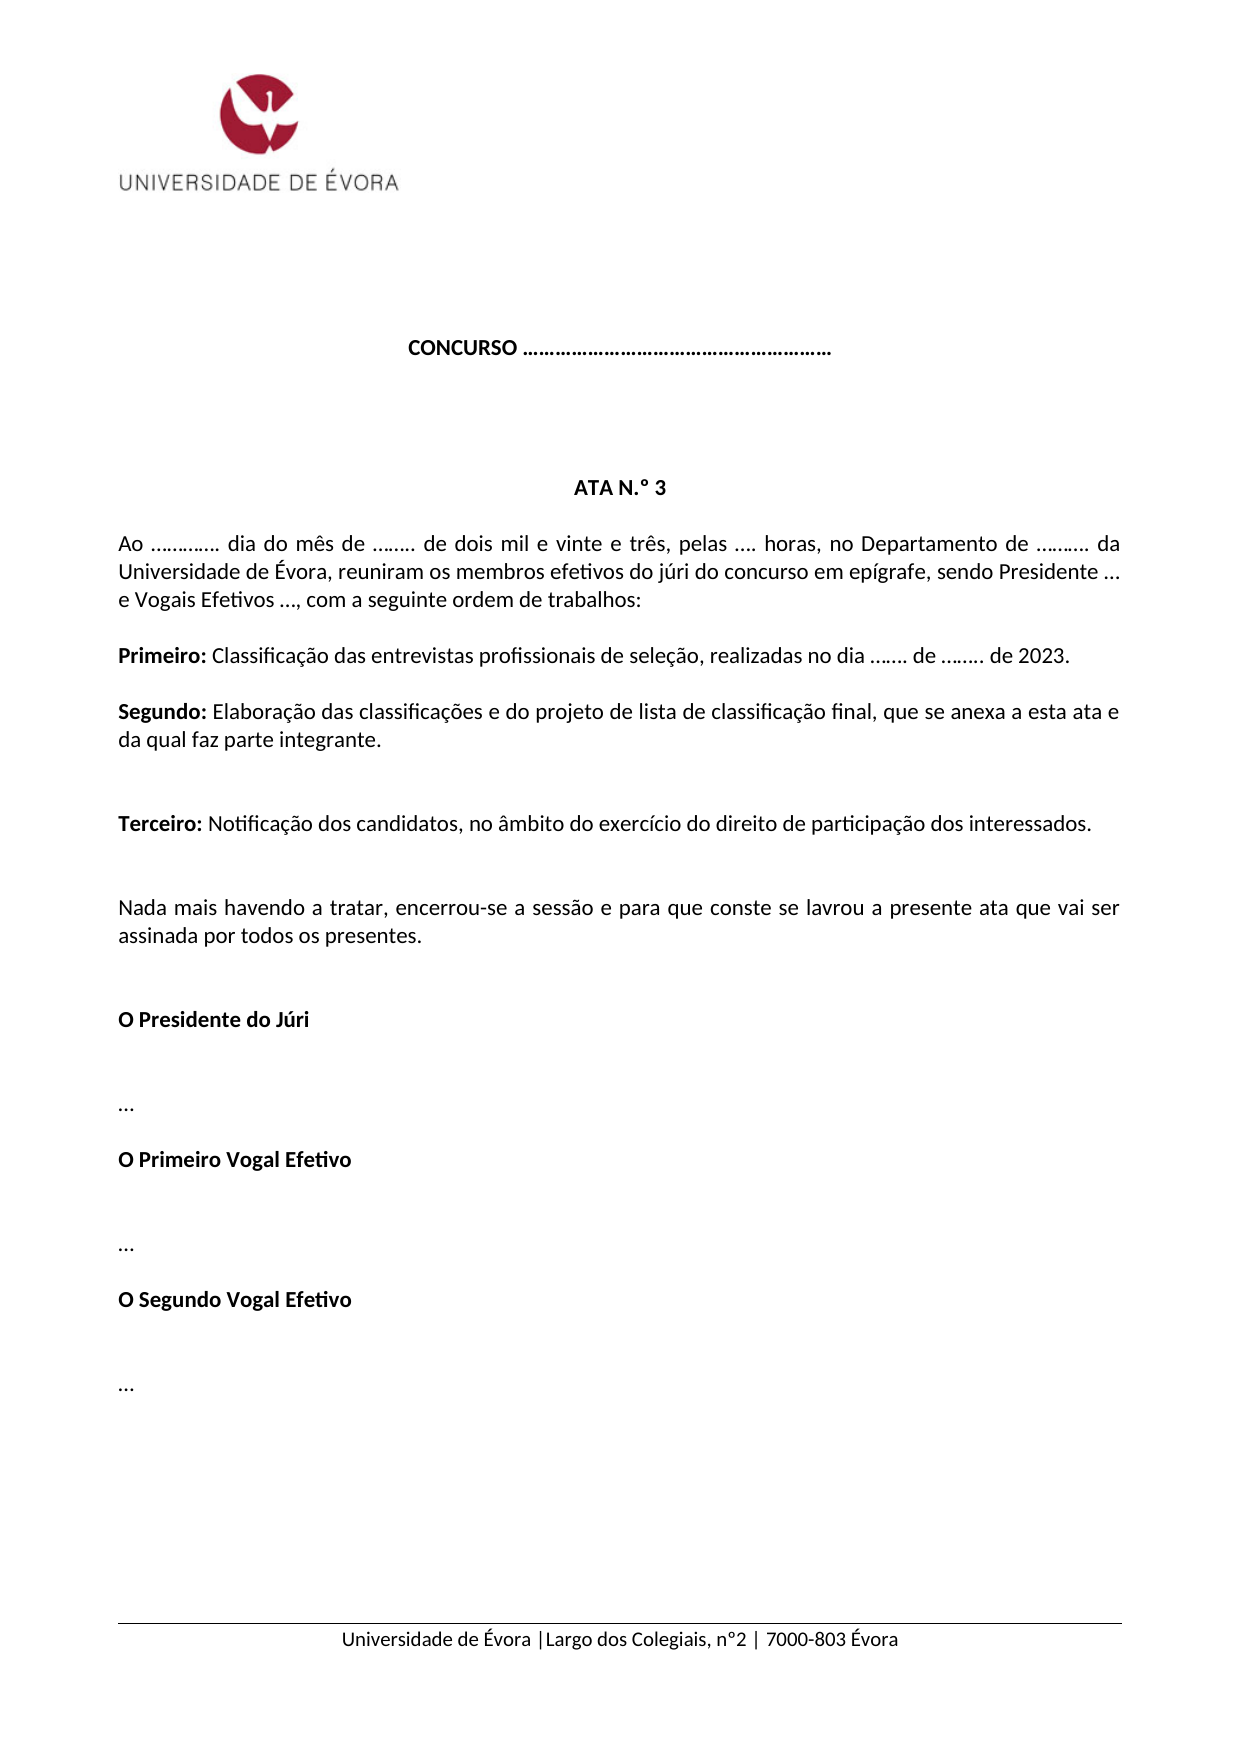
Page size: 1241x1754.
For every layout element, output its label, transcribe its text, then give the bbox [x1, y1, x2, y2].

text Segundo: Elaboração das classificações e do projeto de lista de classificação final, que se anexa a esta ata e da qual faz parte integrante. [118, 697, 1122, 753]
text ATA N.º 3 [118, 473, 1122, 501]
text Terceiro: Notificação dos candidatos, no âmbito do exercício do direito de participação dos interessados. [118, 809, 1122, 837]
text O Presidente do Júri [118, 1005, 1122, 1033]
text Ao …………. dia do mês de …….. de dois mil e vinte e três, pelas …. horas, no Departamento de ………. da Universidade de Évora, reuniram os membros efetivos do júri do concurso em epígrafe, sendo Presidente … e Vogais Efetivos …, com a seguinte ordem de trabalhos: [118, 529, 1122, 613]
picture [118, 73, 401, 193]
subtitle Primeiro: Classificação das entrevistas profissionais de seleção, realizadas no dia ……. de …….. de 2023. [118, 641, 1122, 669]
text O Segundo Vogal Efetivo [118, 1285, 1122, 1313]
text … [118, 1369, 1122, 1397]
text Nada mais havendo a tratar, encerrou-se a sessão e para que conste se lavrou a presente ata que vai ser assinada por todos os presentes. [118, 893, 1122, 949]
text O Primeiro Vogal Efetivo [118, 1145, 1122, 1173]
text … [118, 1089, 1122, 1117]
text … [118, 1229, 1122, 1257]
text CONCURSO ………………………………………………… [118, 333, 1122, 361]
